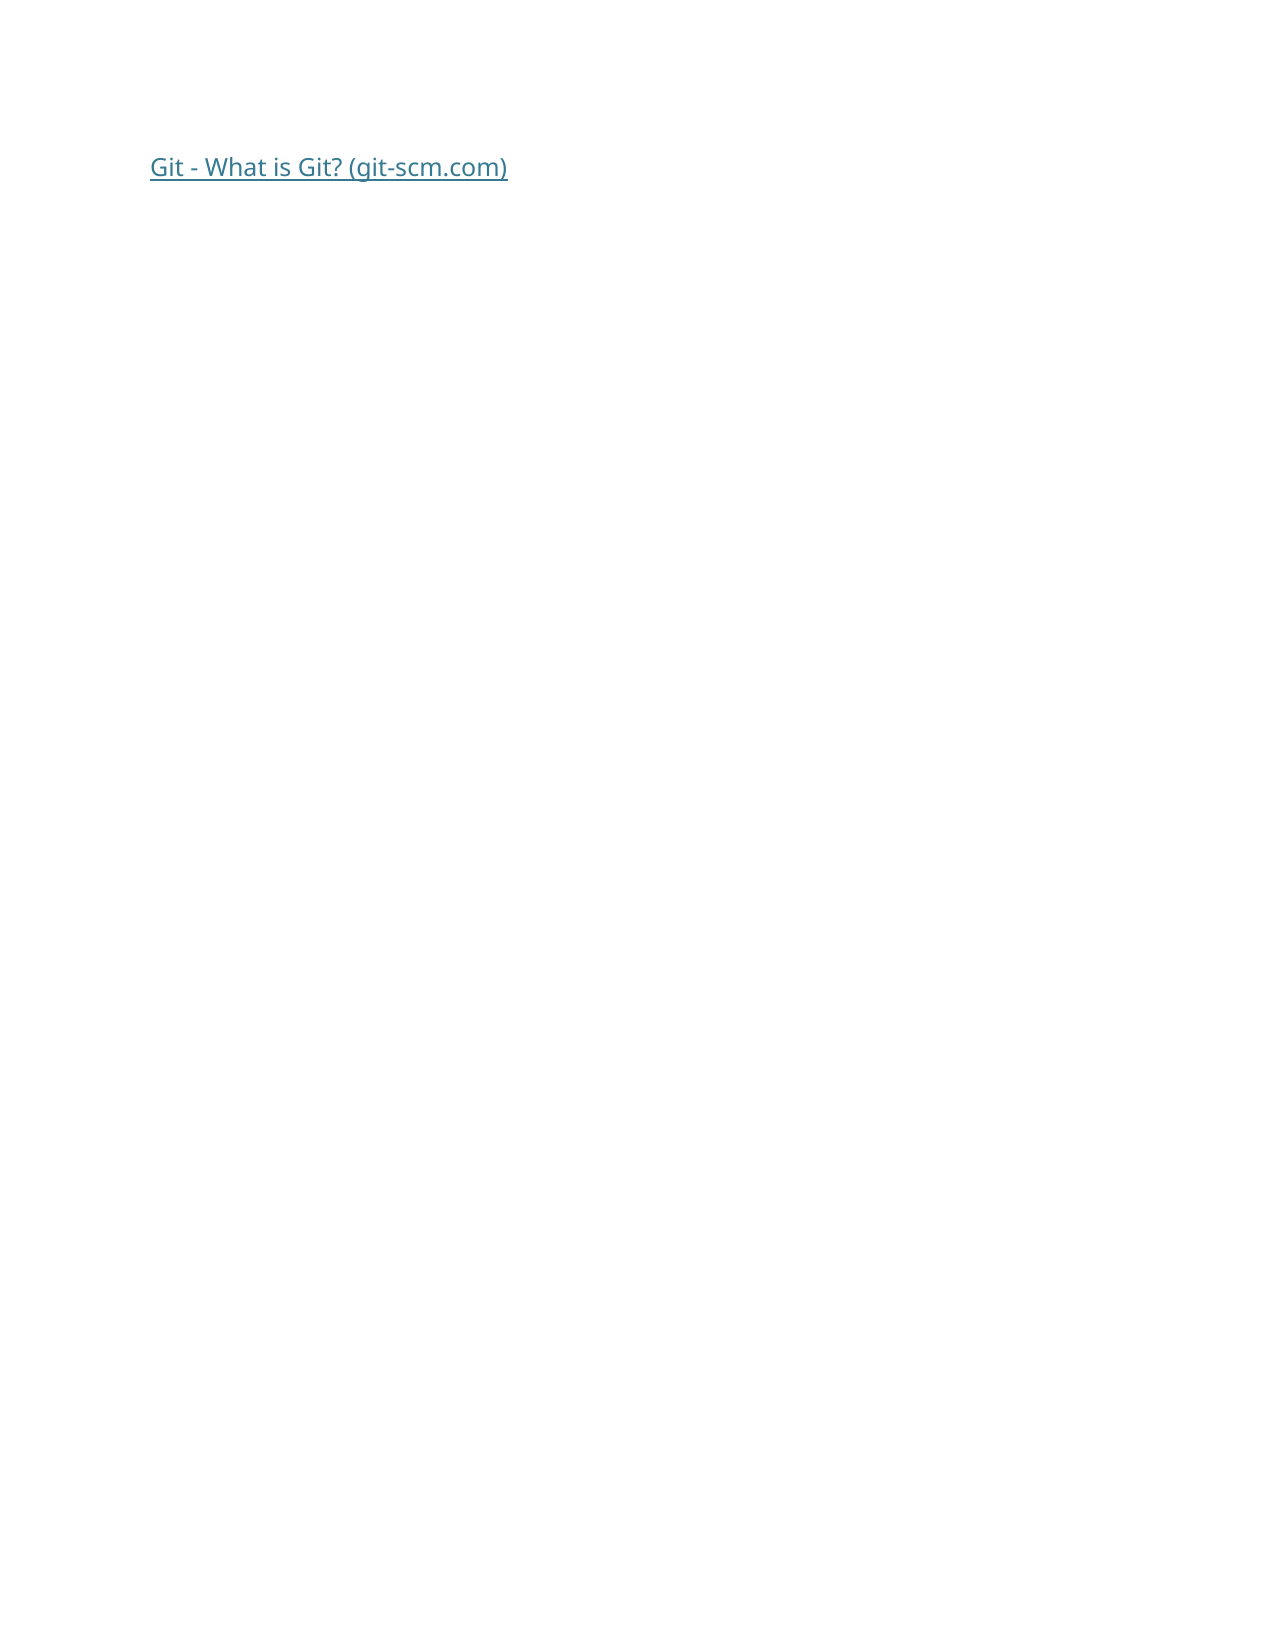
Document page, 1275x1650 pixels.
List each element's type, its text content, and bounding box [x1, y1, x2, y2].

text Git - What is Git? (git-scm.com) [150, 150, 1125, 184]
